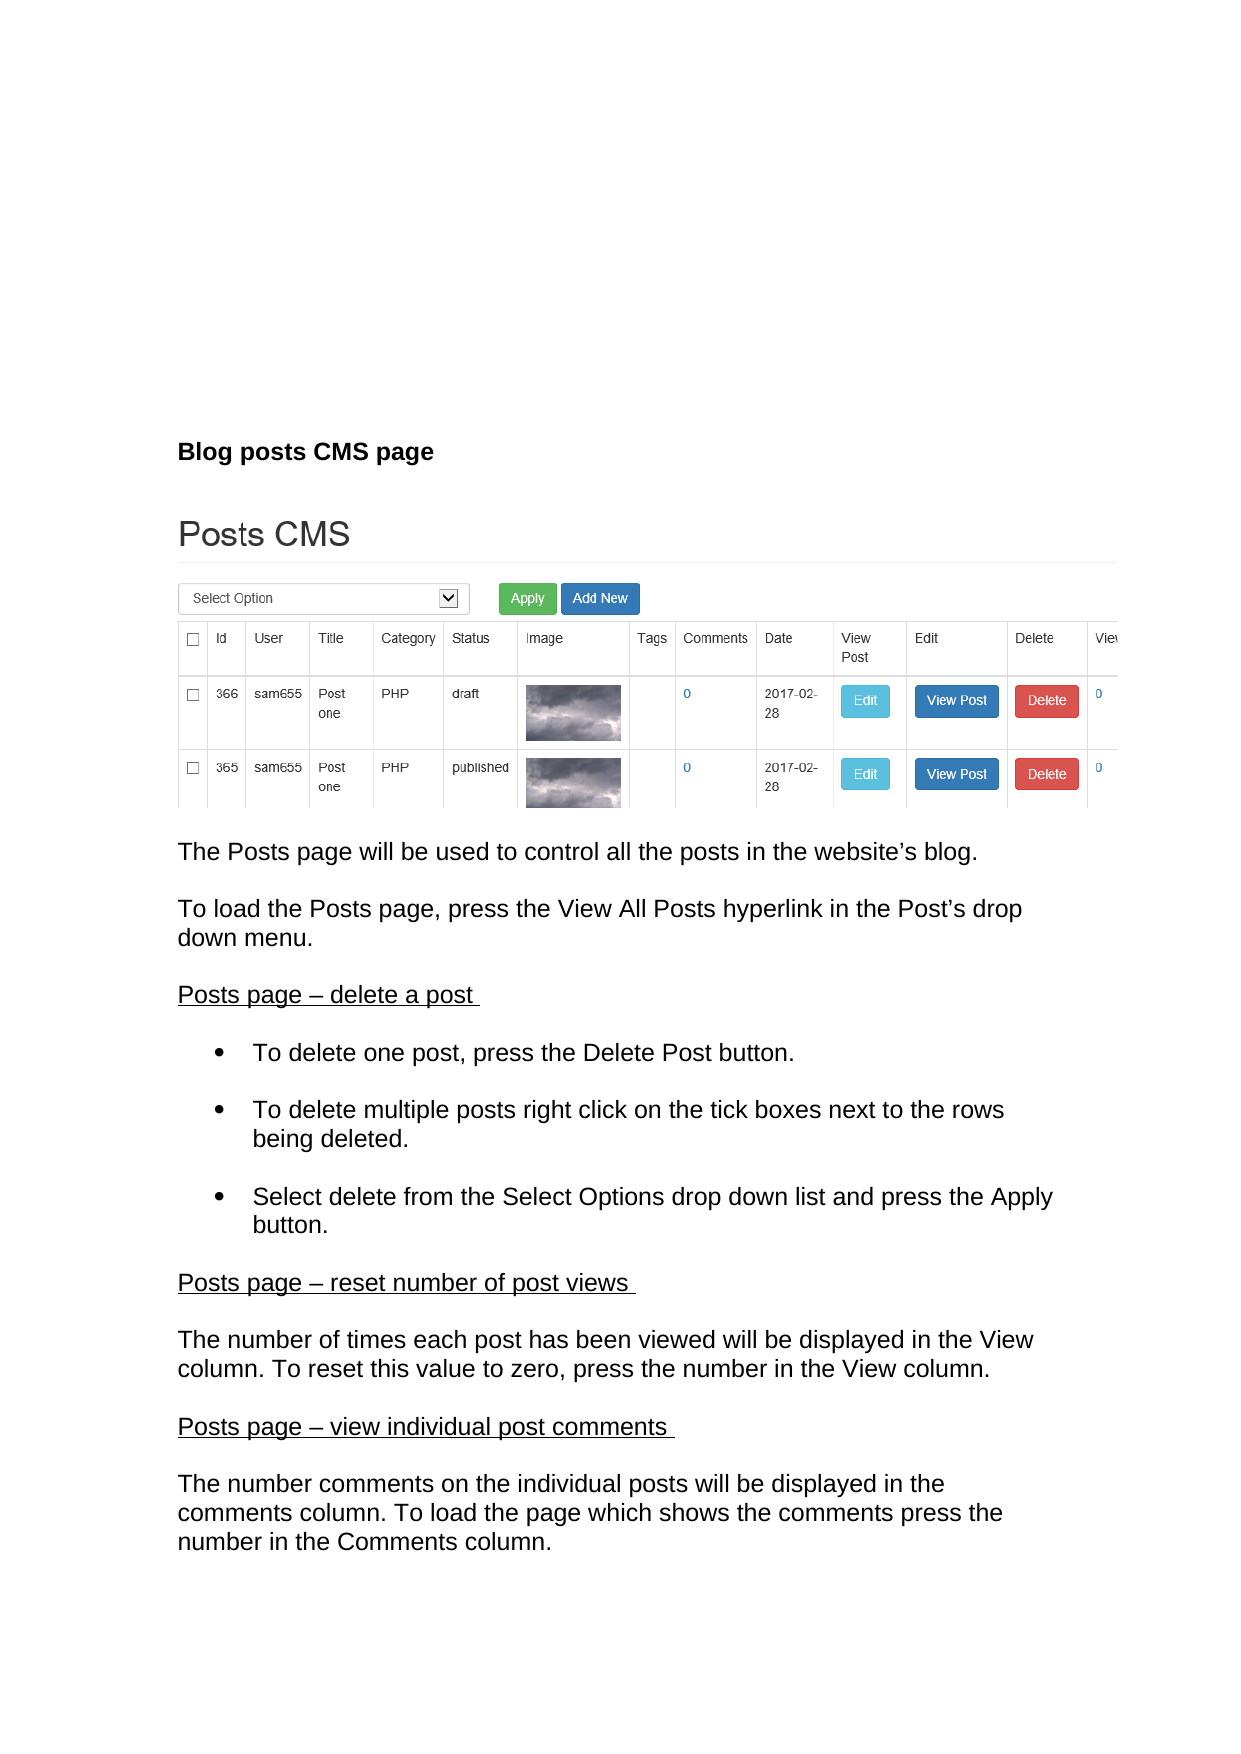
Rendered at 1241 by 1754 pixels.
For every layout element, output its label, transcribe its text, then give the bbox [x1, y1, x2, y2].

picture [177, 494, 1118, 808]
text Blog posts CMS page [177, 437, 1063, 466]
text The number of times each post has been viewed will be displayed in the View column. To reset this value to zero, press the number in the View column. [177, 1326, 1063, 1383]
list To delete one post, press the Delete Post button. [215, 1038, 1063, 1067]
text The Posts page will be used to control all the posts in the website’s blog. [177, 836, 1063, 865]
list To delete multiple posts right click on the tick boxes next to the rows being deleted. [215, 1095, 1063, 1153]
text Posts page – reset number of post views [177, 1268, 1063, 1297]
text To load the Posts page, press the View All Posts hyperlink in the Post’s drop down menu. [177, 894, 1063, 951]
text Posts page – delete a post [177, 980, 1063, 1009]
list Select delete from the Select Options drop down list and press the Apply button. [215, 1182, 1063, 1239]
text Posts page – view individual post comments [177, 1412, 1063, 1441]
text The number comments on the individual posts will be displayed in the comments column. To load the page which shows the comments press the number in the Comments column. [177, 1469, 1063, 1556]
